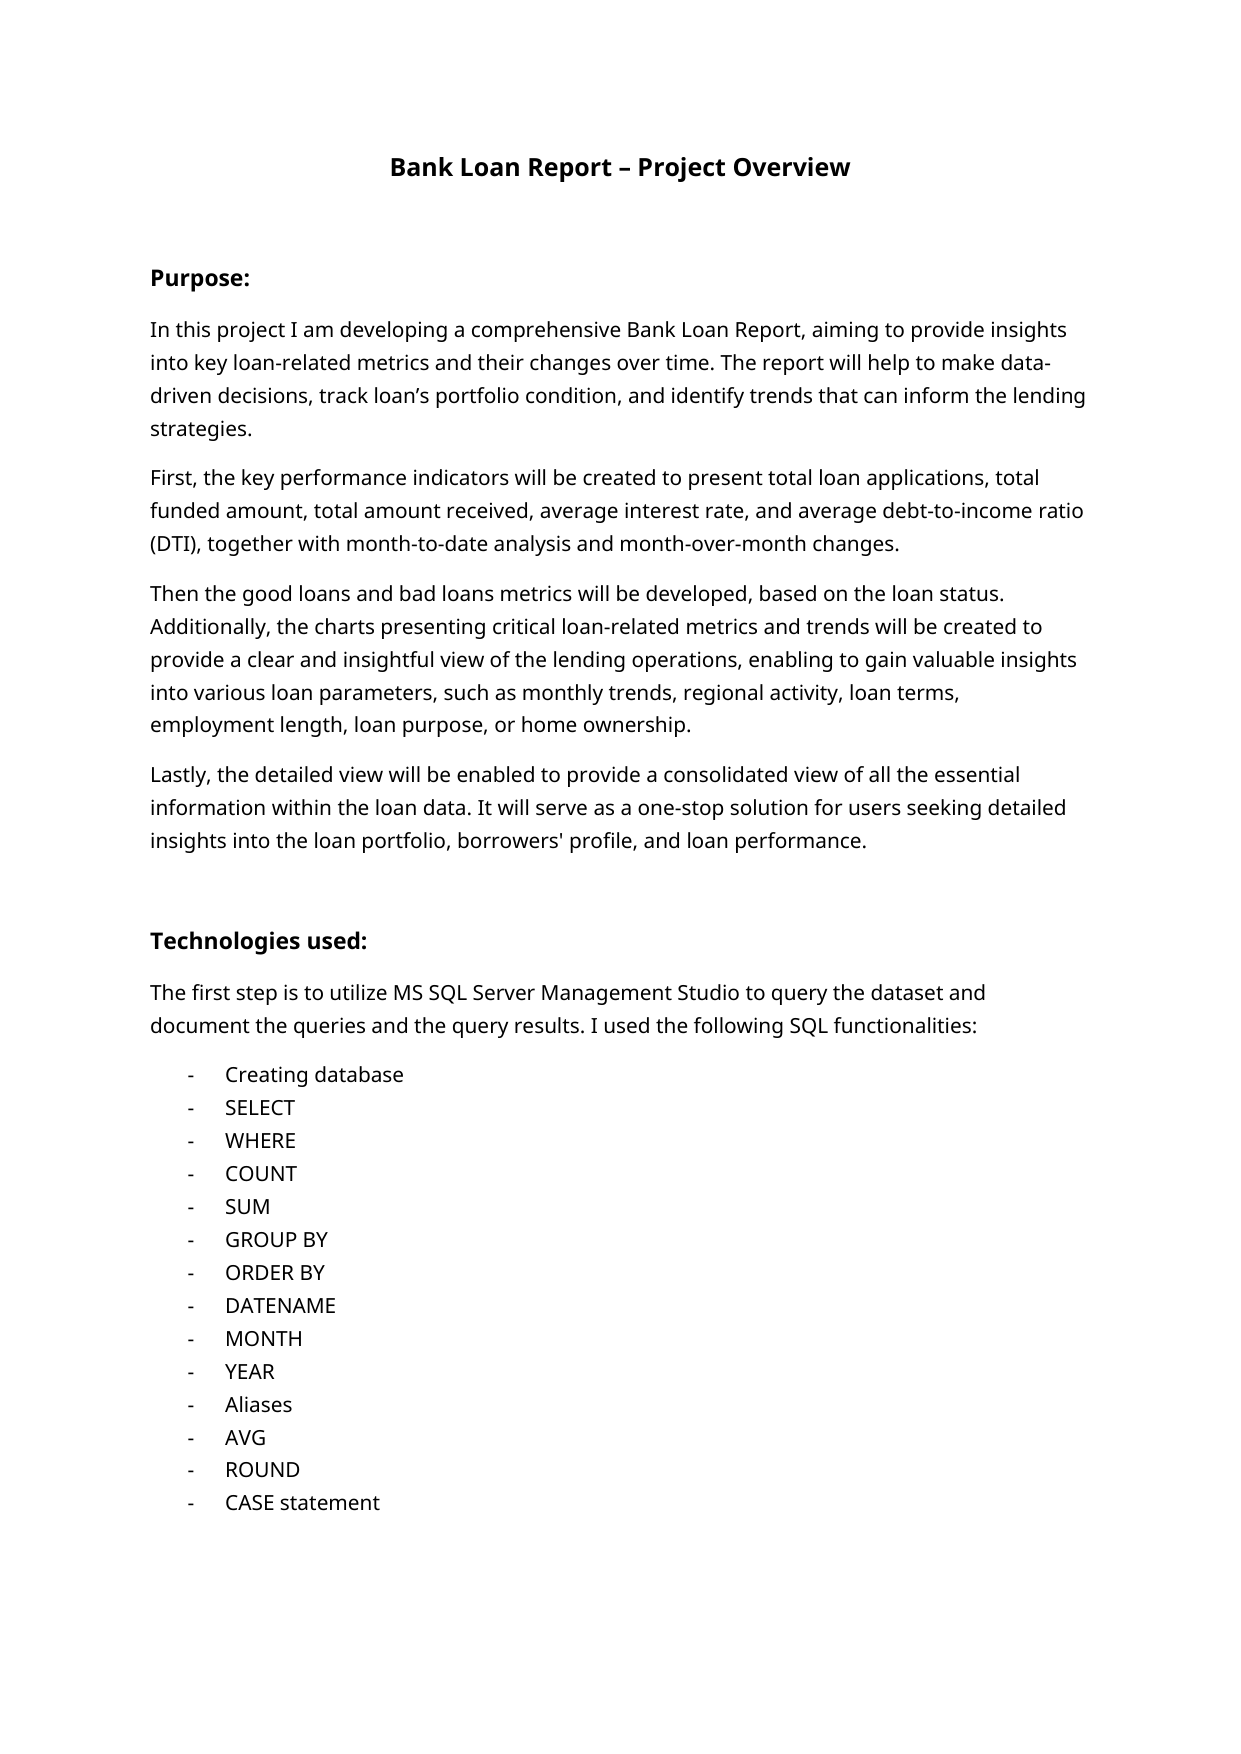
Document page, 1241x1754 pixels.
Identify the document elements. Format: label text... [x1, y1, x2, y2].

list COUNT [187, 1159, 1090, 1188]
text Bank Loan Report – Project Overview [150, 150, 1090, 184]
list AVG [187, 1423, 1090, 1451]
list MONTH [187, 1324, 1090, 1352]
text In this project I am developing a comprehensive Bank Loan Report, aiming to provide insights into key loan-related metrics and their changes over time. The report will help to make data-driven decisions, track loan’s portfolio condition, and identify trends that can inform the lending strategies. [150, 315, 1090, 442]
text Then the good loans and bad loans metrics will be developed, based on the loan status. Additionally, the charts presenting critical loan-related metrics and trends will be created to provide a clear and insightful view of the lending operations, enabling to gain valuable insights into various loan parameters, such as monthly trends, regional activity, loan terms, employment length, loan purpose, or home ownership. [150, 579, 1090, 739]
list SUM [187, 1192, 1090, 1221]
list YEAR [187, 1357, 1090, 1385]
list WHERE [187, 1126, 1090, 1155]
list ROUND [187, 1456, 1090, 1484]
list GROUP BY [187, 1225, 1090, 1254]
list Aliases [187, 1390, 1090, 1418]
list DATENAME [187, 1291, 1090, 1319]
list Creating database [187, 1061, 1090, 1089]
text Technologies used: [150, 925, 1090, 956]
list SELECT [187, 1093, 1090, 1122]
list ORDER BY [187, 1258, 1090, 1287]
text The first step is to utilize MS SQL Server Management Studio to query the dataset and document the queries and the query results. I used the following SQL functionalities: [150, 978, 1090, 1039]
text Lastly, the detailed view will be enabled to provide a consolidated view of all the essential information within the loan data. It will serve as a one-stop solution for users seeking detailed insights into the loan portfolio, borrowers' profile, and loan performance. [150, 760, 1090, 854]
list CASE statement [187, 1488, 1090, 1517]
text First, the key performance indicators will be created to present total loan applications, total funded amount, total amount received, average interest rate, and average debt-to-income ratio (DTI), together with month-to-date analysis and month-over-month changes. [150, 463, 1090, 558]
text Purpose: [150, 262, 1090, 293]
